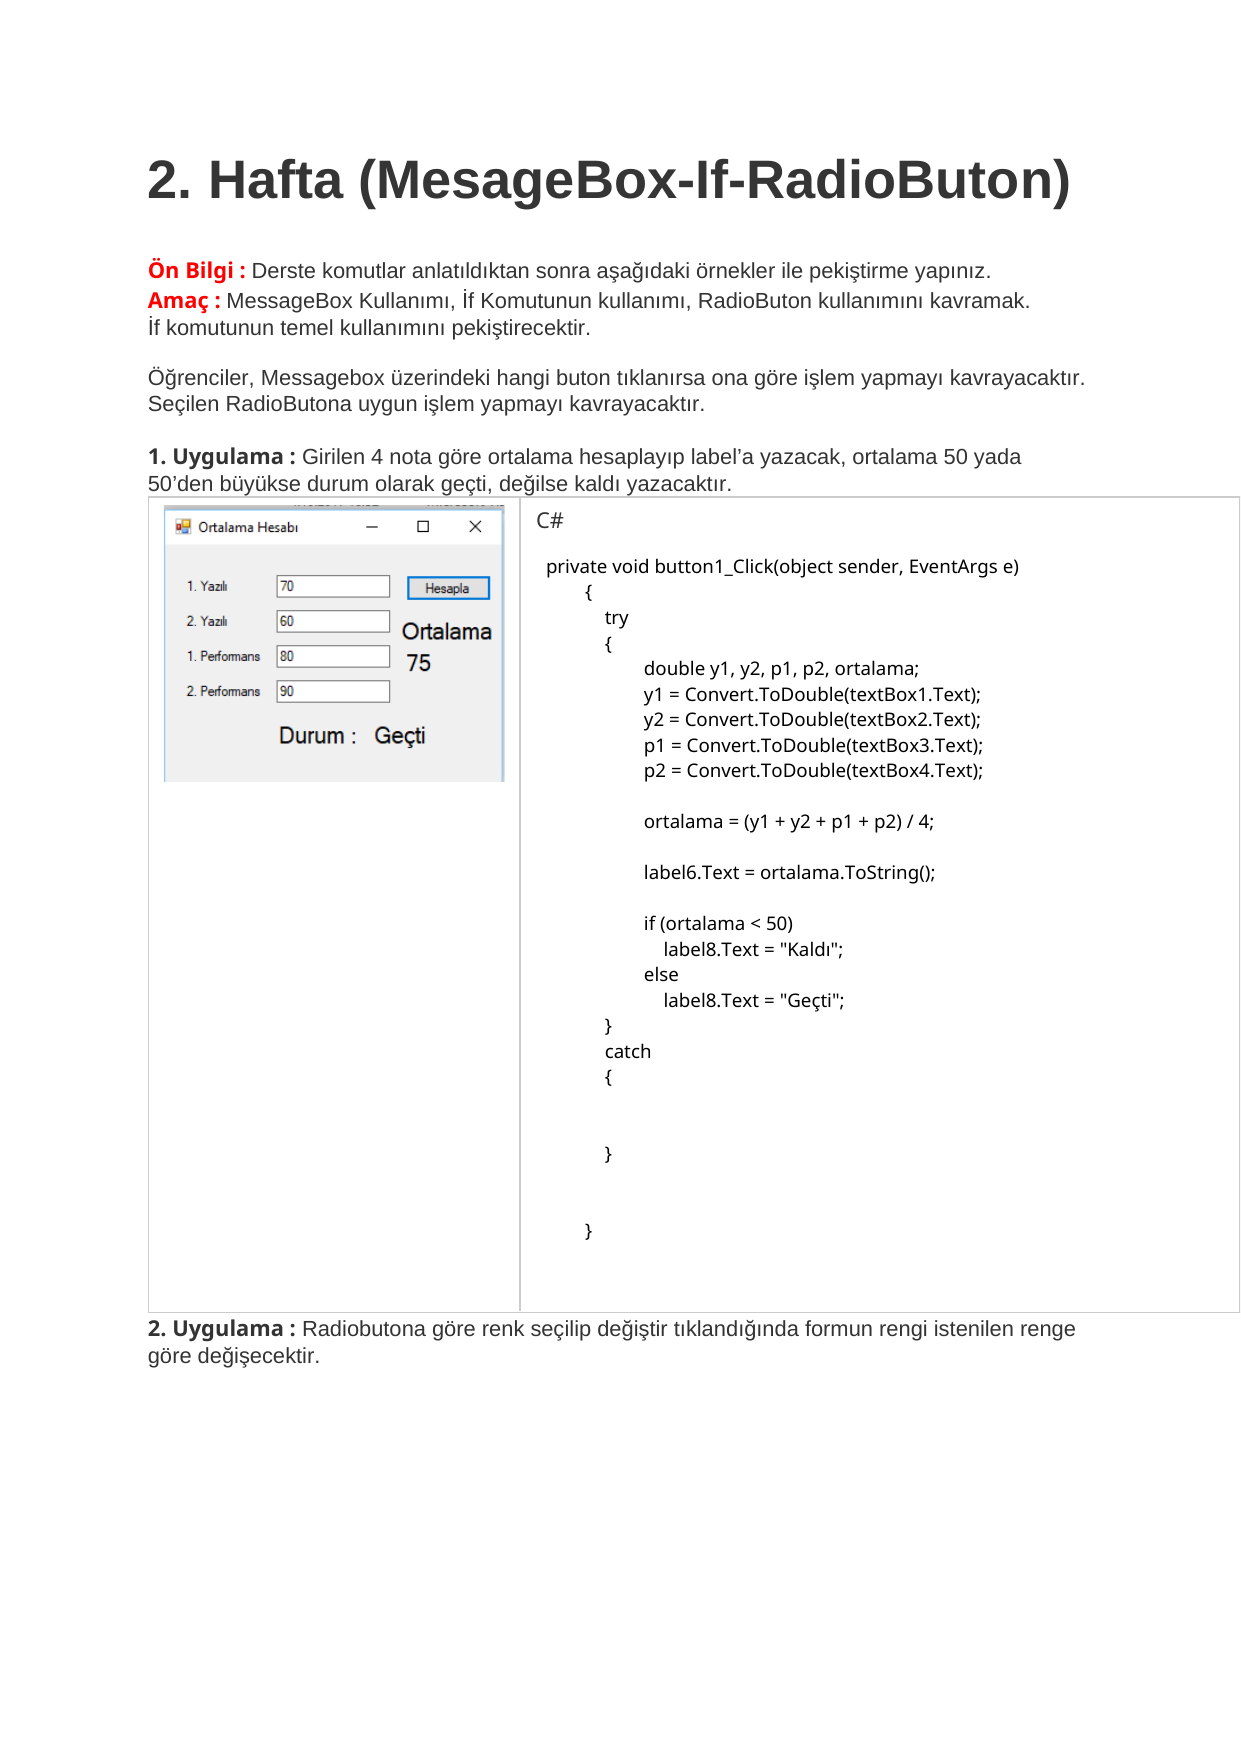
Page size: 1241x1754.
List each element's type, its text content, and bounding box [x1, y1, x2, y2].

text 2. Hafta (MesageBox-If-RadioButon) [148, 148, 1093, 210]
picture [163, 505, 505, 782]
text 2. Uygulama : Radiobutona göre renk seçilip değiştir tıklandığında formun rengi istenilen renge göre değişecektir. [148, 1313, 1093, 1368]
table_header C# [521, 498, 1239, 1311]
text 1. Uygulama : Girilen 4 nota göre ortalama hesaplayıp label’a yazacak, ortalama 50 yada 50’den büyükse durum olarak geçti, değilse kaldı yazacaktır. [148, 441, 1093, 496]
text Ön Bilgi : Derste komutlar anlatıldıktan sonra aşağıdaki örnekler ile pekiştirme yapınız. Amaç : MessageBox Kullanımı, İf Komutunun kullanımı, RadioButon kullanımını kavramak. İf komutunun temel kullanımını pekiştirecektir. [148, 255, 1093, 340]
table_header [149, 498, 519, 1311]
text Öğrenciler, Messagebox üzerindeki hangi buton tıklanırsa ona göre işlem yapmayı kavrayacaktır. Seçilen RadioButona uygun işlem yapmayı kavrayacaktır. [148, 340, 1093, 416]
